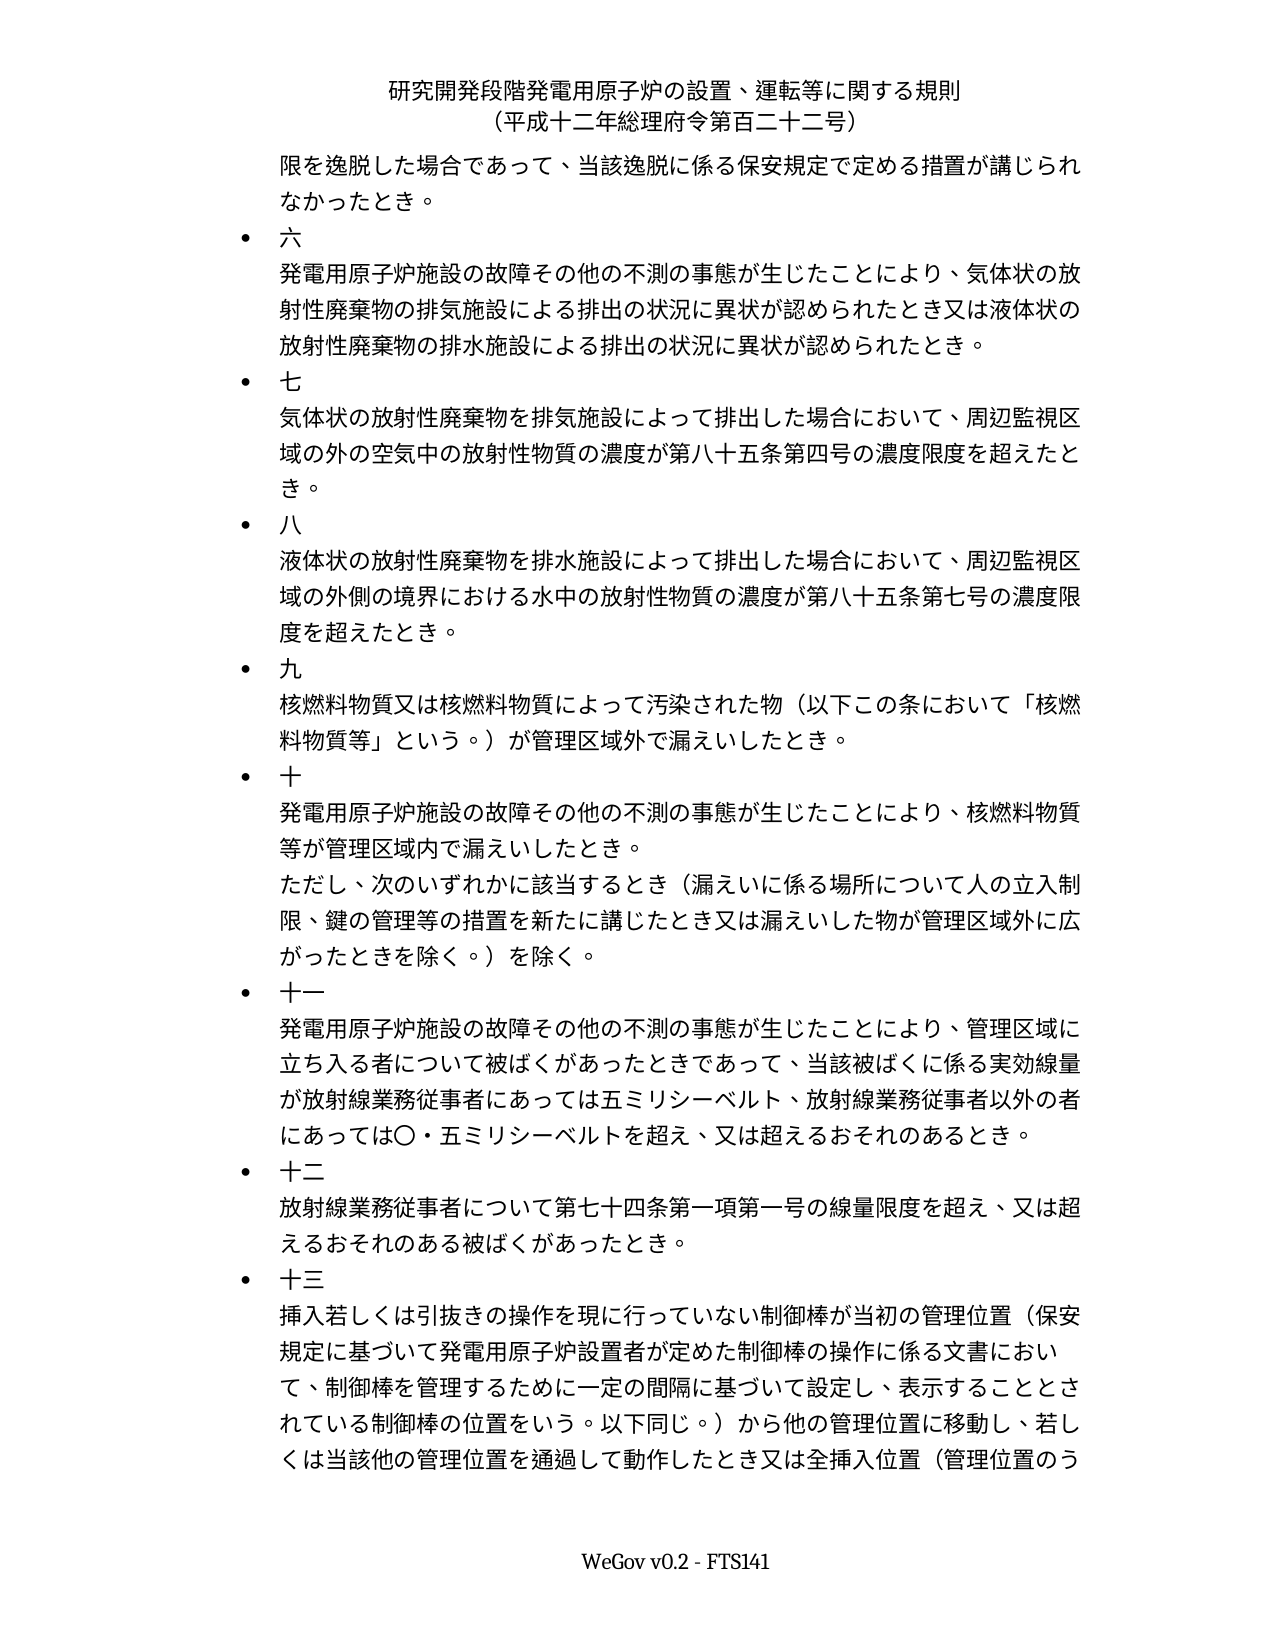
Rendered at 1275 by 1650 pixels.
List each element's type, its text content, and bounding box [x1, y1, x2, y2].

list 七 気体状の放射性廃棄物を排気施設によって排出した場合において、周辺監視区域の外の空気中の放射性物質の濃度が第八十五条第四号の濃度限度を超えたとき。 [242, 366, 1087, 505]
list 九 核燃料物質又は核燃料物質によって汚染された物（以下この条において「核燃料物質等」という。）が管理区域外で漏えいしたとき。 [242, 653, 1087, 756]
list 十 発電用原子炉施設の故障その他の不測の事態が生じたことにより、核燃料物質等が管理区域内で漏えいしたとき。 ただし、次のいずれかに該当するとき（漏えいに係る場所について人の立入制限、鍵の管理等の措置を新たに講じたとき又は漏えいした物が管理区域外に広がったときを除く。）を除く。 [242, 761, 1087, 972]
list 五 前三号のほか、発電用原子炉施設の故障（発電用原子炉の運転に及ぼす支障が軽微なものを除く。）により、運転上の制限を逸脱したとき、又は運転上の制限を逸脱した場合であって、当該逸脱に係る保安規定で定める措置が講じられなかったとき。 [242, 150, 1087, 217]
list 十二 放射線業務従事者について第七十四条第一項第一号の線量限度を超え、又は超えるおそれのある被ばくがあったとき。 [242, 1156, 1087, 1259]
list 八 液体状の放射性廃棄物を排水施設によって排出した場合において、周辺監視区域の外側の境界における水中の放射性物質の濃度が第八十五条第七号の濃度限度を超えたとき。 [242, 509, 1087, 648]
list 十一 発電用原子炉施設の故障その他の不測の事態が生じたことにより、管理区域に立ち入る者について被ばくがあったときであって、当該被ばくに係る実効線量が放射線業務従事者にあっては五ミリシーベルト、放射線業務従事者以外の者にあっては〇・五ミリシーベルトを超え、又は超えるおそれのあるとき。 [242, 977, 1087, 1152]
list 六 発電用原子炉施設の故障その他の不測の事態が生じたことにより、気体状の放射性廃棄物の排気施設による排出の状況に異状が認められたとき又は液体状の放射性廃棄物の排水施設による排出の状況に異状が認められたとき。 [242, 222, 1087, 361]
